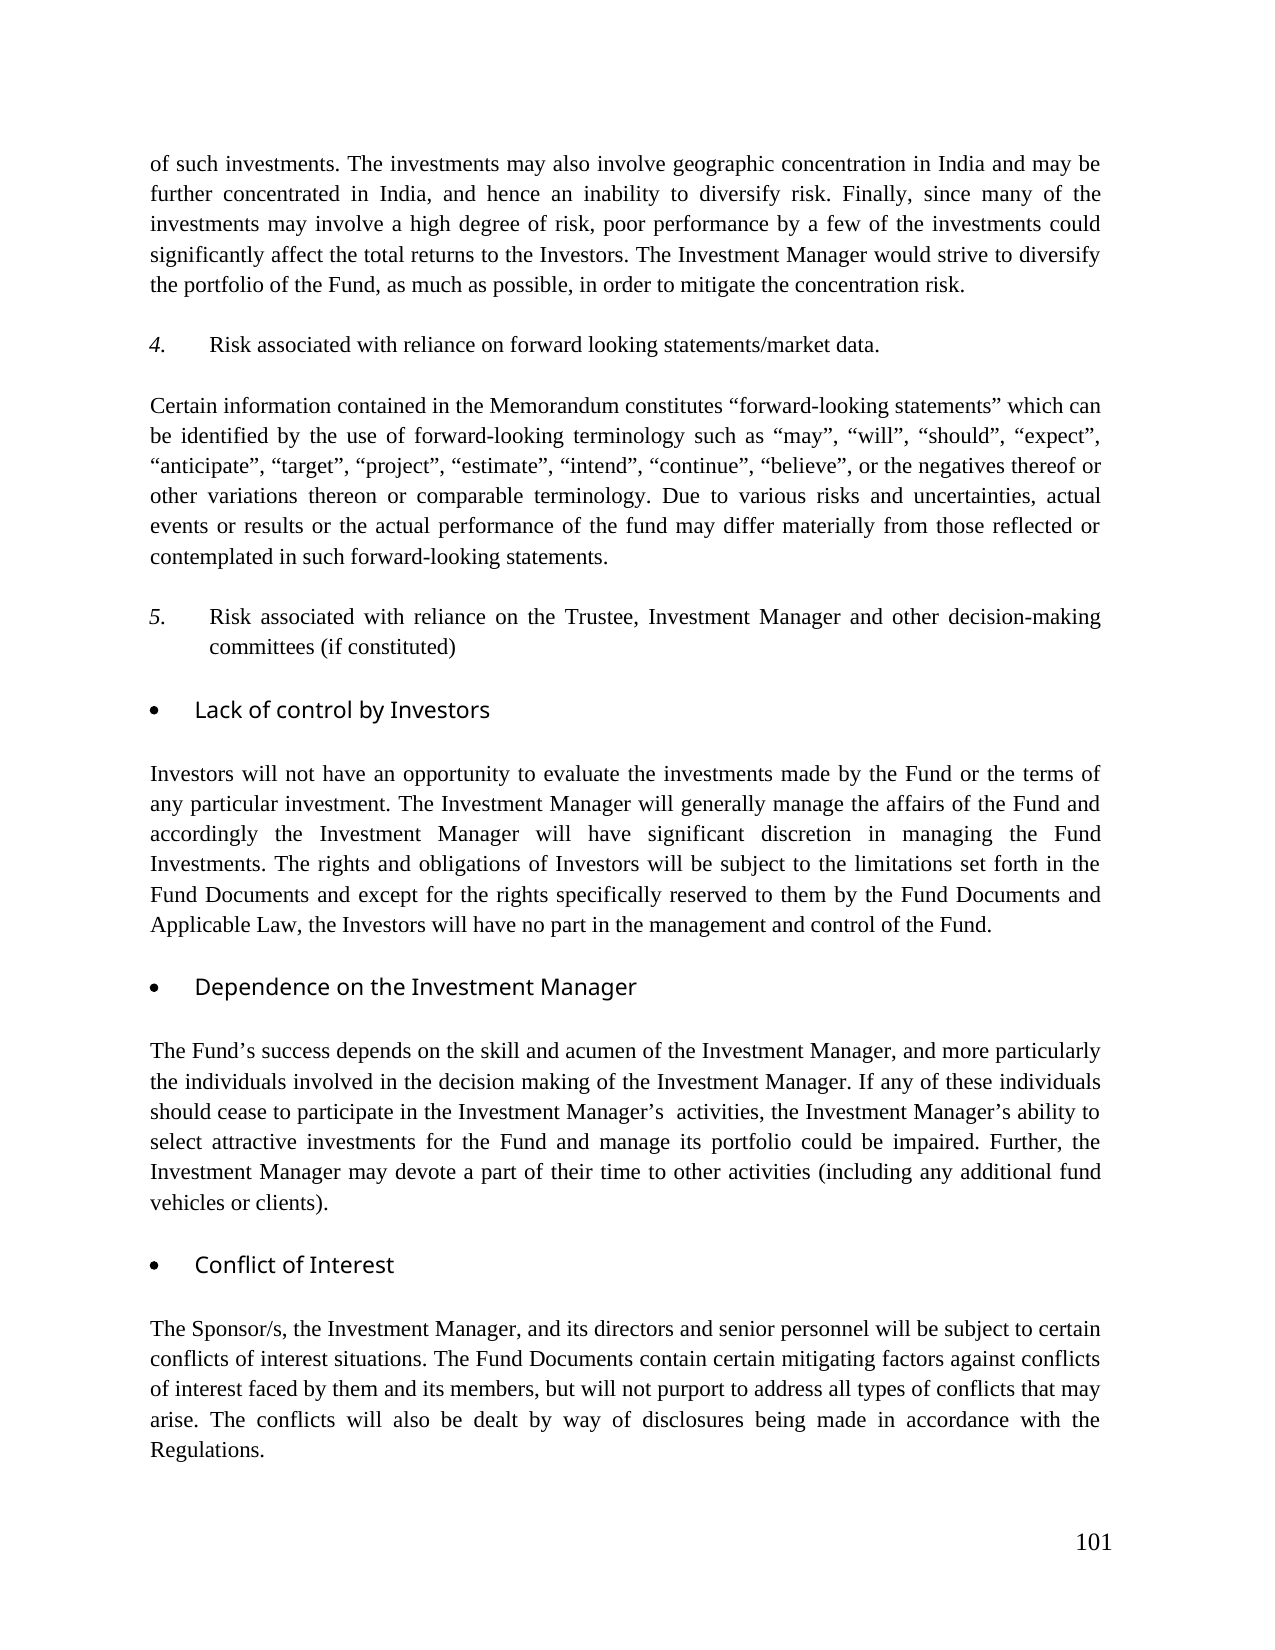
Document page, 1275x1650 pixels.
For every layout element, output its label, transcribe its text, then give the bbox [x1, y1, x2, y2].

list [150, 150, 1103, 297]
list Dependence on the Investment Manager [150, 971, 1112, 1003]
list The Fund’s success depends on the skill and acumen of the Investment Manager, and more particularly the individuals involved in the decision making of the Investment Manager. If any of these individuals should cease to participate in the Investment Manager’s activities, the Investment Manager’s ability to select attractive investments for the Fund and manage its portfolio could be impaired. Further, the Investment Manager may devote a part of their time to other activities (including any additional fund vehicles or clients). [150, 1037, 1103, 1215]
list Risk associated with reliance on the Trustee, Investment Manager and other decision-making committees (if constituted) [149, 603, 1103, 660]
list Certain information contained in the Memorandum constitutes “forward-looking statements” which can be identified by the use of forward-looking terminology such as “may”, “will”, “should”, “expect”, “anticipate”, “target”, “project”, “estimate”, “intend”, “continue”, “believe”, or the negatives thereof or other variations thereon or comparable terminology. Due to various risks and uncertainties, actual events or results or the actual performance of the fund may differ materially from those reflected or contemplated in such forward-looking statements. [150, 392, 1103, 569]
list Lack of control by Investors [150, 694, 1112, 725]
list Conflict of Interest [150, 1249, 1112, 1280]
list Risk associated with reliance on forward looking statements/market data. [149, 331, 1103, 358]
list Investors will not have an opportunity to evaluate the investments made by the Fund or the terms of any particular investment. The Investment Manager will generally manage the affairs of the Fund and accordingly the Investment Manager will have significant discretion in managing the Fund Investments. The rights and obligations of Investors will be subject to the limitations set forth in the Fund Documents and except for the rights specifically reserved to them by the Fund Documents and Applicable Law, the Investors will have no part in the management and control of the Fund. [150, 760, 1103, 937]
list The Sponsor/s, the Investment Manager, and its directors and senior personnel will be subject to certain conflicts of interest situations. The Fund Documents contain certain mitigating factors against conflicts of interest faced by them and its members, but will not purport to address all types of conflicts that may arise. The conflicts will also be dealt by way of disclosures being made in accordance with the Regulations. [150, 1315, 1103, 1462]
